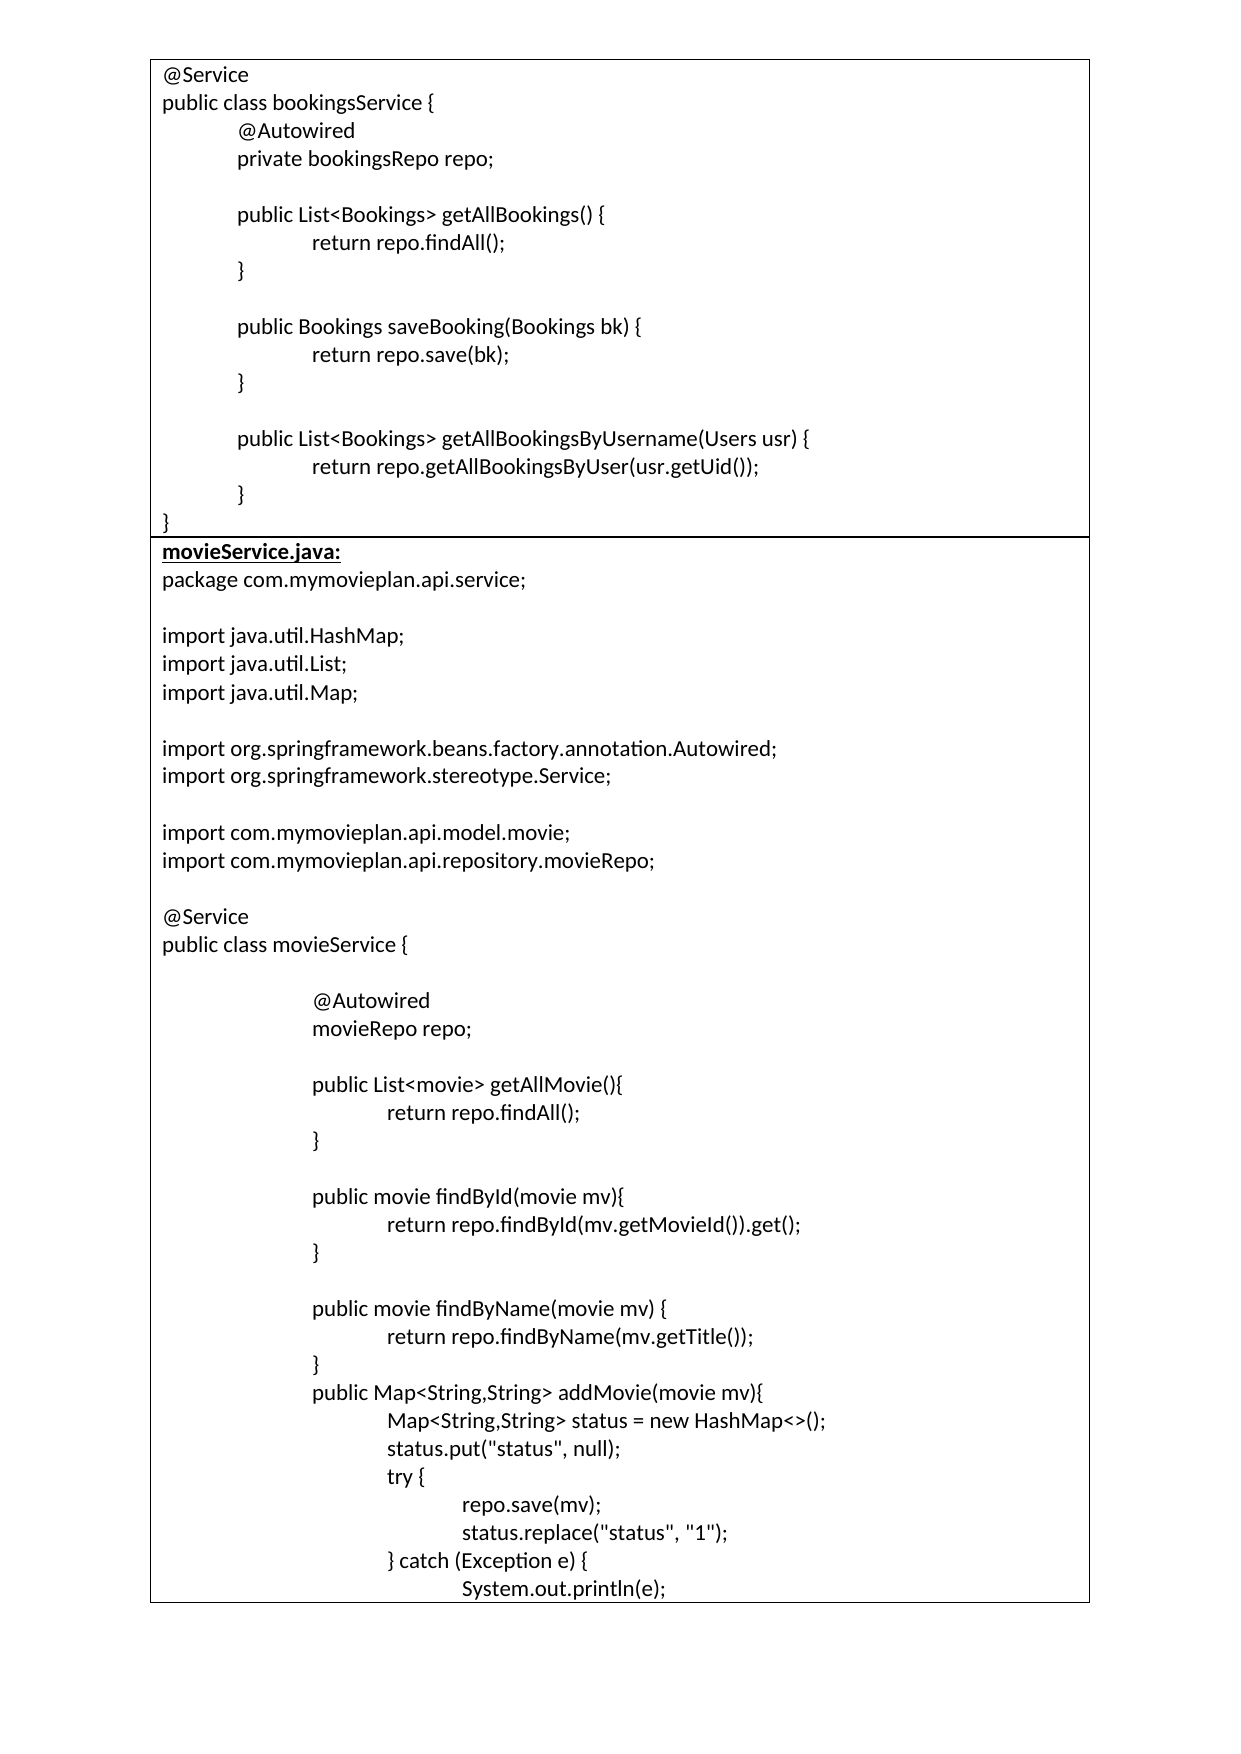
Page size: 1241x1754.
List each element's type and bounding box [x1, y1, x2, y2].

table_cell [151, 60, 1089, 536]
table_cell [151, 538, 1089, 1602]
